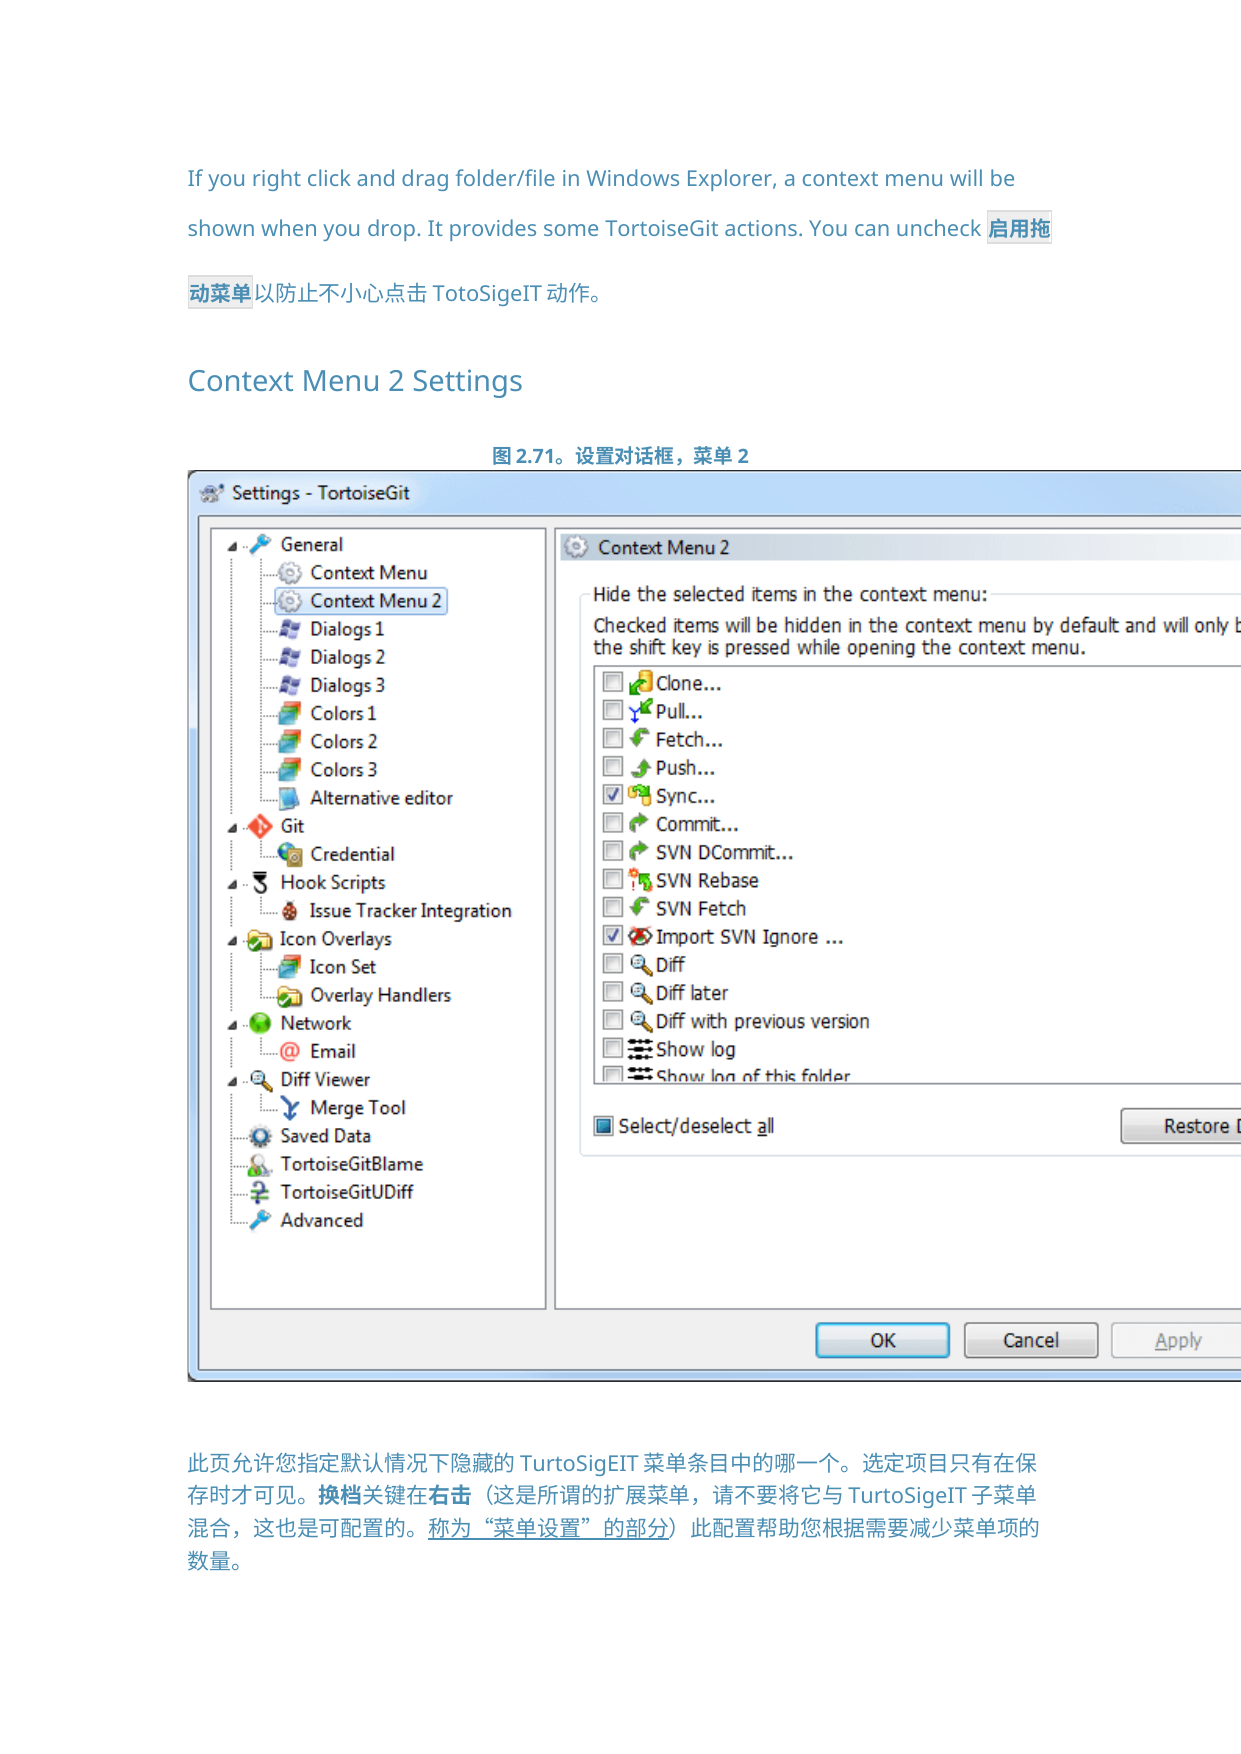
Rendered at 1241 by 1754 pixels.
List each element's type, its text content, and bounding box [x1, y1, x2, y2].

text 此页允许您指定默认情况下隐藏的TurtoSigEIT菜单条目中的哪一个。选定项目只有在保存时才可见。换档关键在右击（这是所谓的扩展菜单，请不要将它与TurtoSigeIT子菜单混合，这也是可配置的。称为“菜单设置”的部分）此配置帮助您根据需要减少菜单项的数量。 [187, 1413, 1053, 1576]
text If you right click and drag folder/file in Windows Explorer, a context menu will be shown when you drop. It provides some TortoiseGit actions. You can uncheck启用拖动菜单以防止不小心点击TotoSigeIT动作。 [187, 162, 1053, 324]
title 图2.71。设置对话框，菜单2 [187, 438, 1053, 470]
subtitle Context Menu 2 Settings [187, 348, 1053, 413]
picture [187, 470, 1241, 1382]
